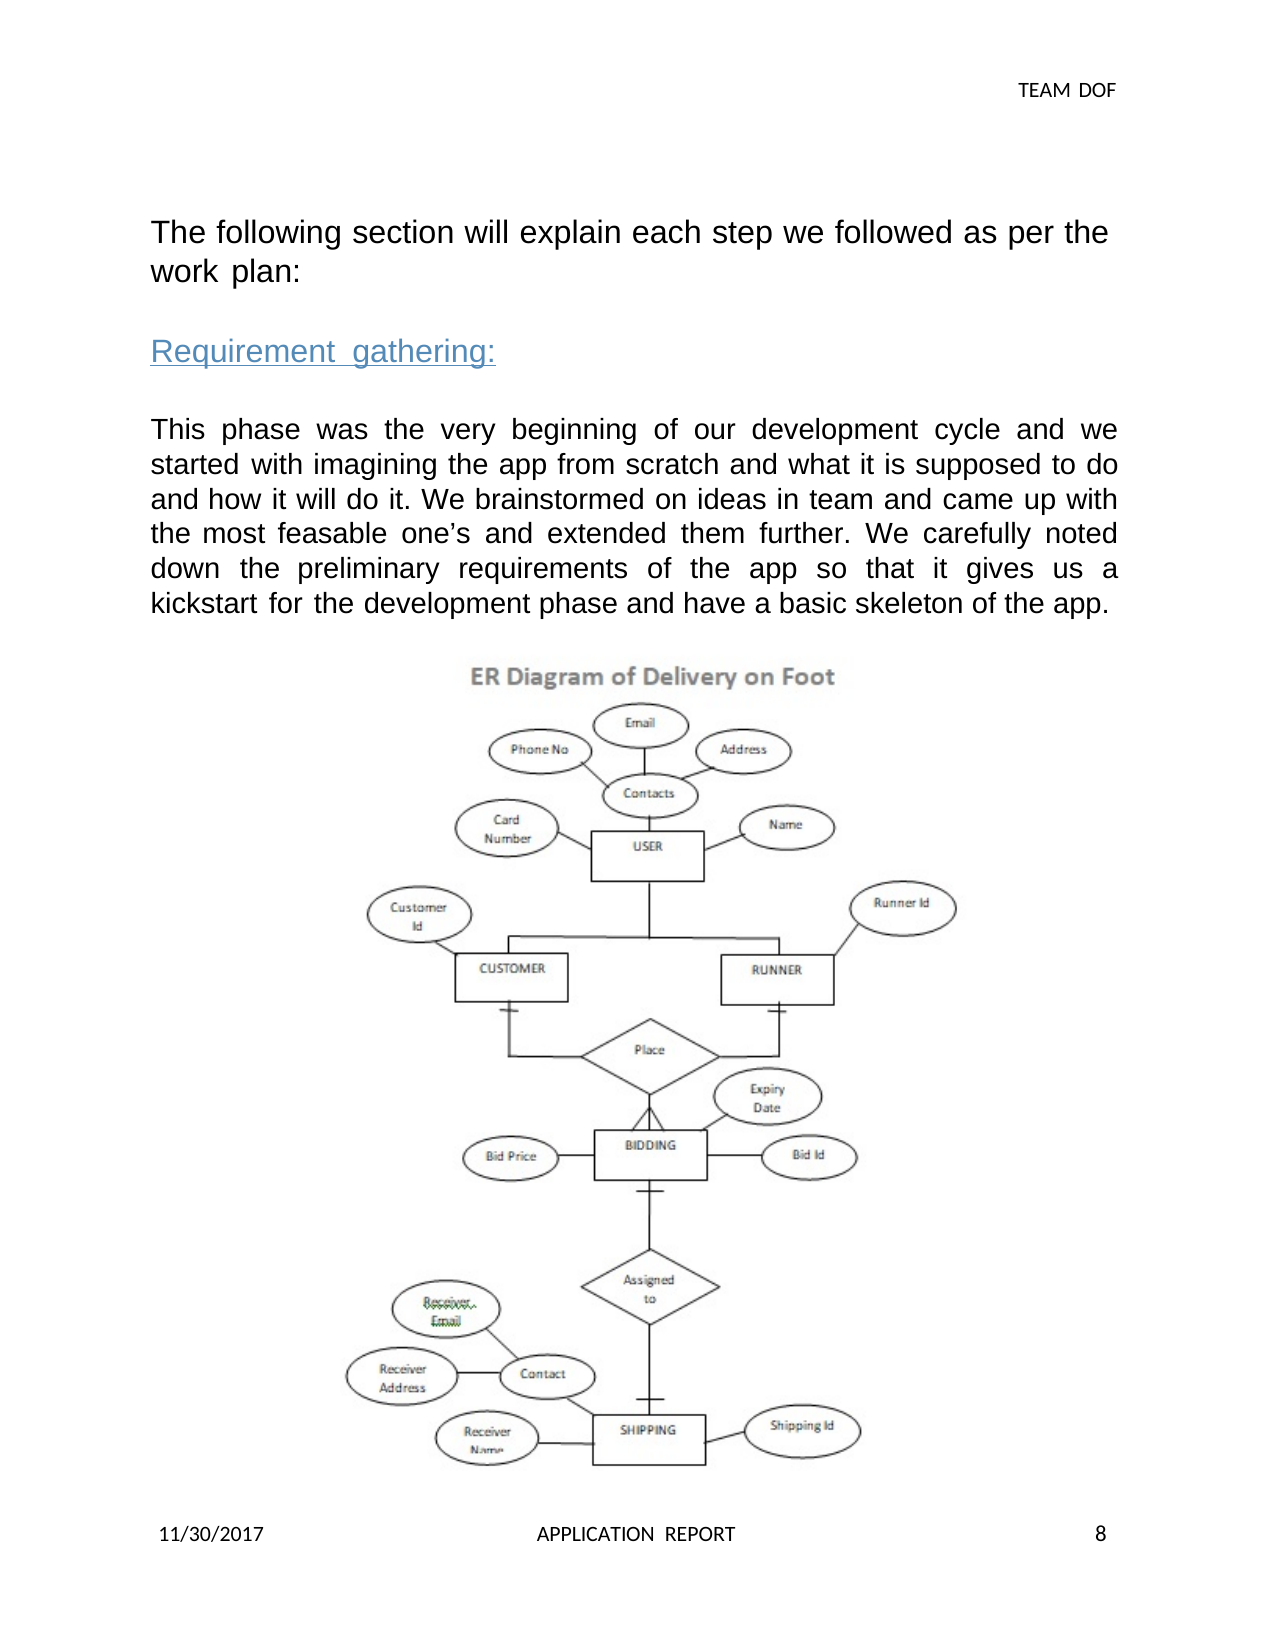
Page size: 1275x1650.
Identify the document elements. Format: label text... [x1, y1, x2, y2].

subtitle The following section will explain each step we followed as per the work plan: [150, 213, 1129, 289]
text This phase was the very beginning of our development cycle and we started with imagining the app from scratch and what it is supposed to do and how it will do it. We brainstormed on ideas in team and came up with the most feasable one’s and extended them further. We carefully noted down the preliminary requirements of the app so that it gives us a kickstart for the development phase and have a basic skeleton of the app. [150, 412, 1118, 620]
text Requirement gathering: [150, 333, 1129, 370]
picture [278, 632, 1029, 1488]
